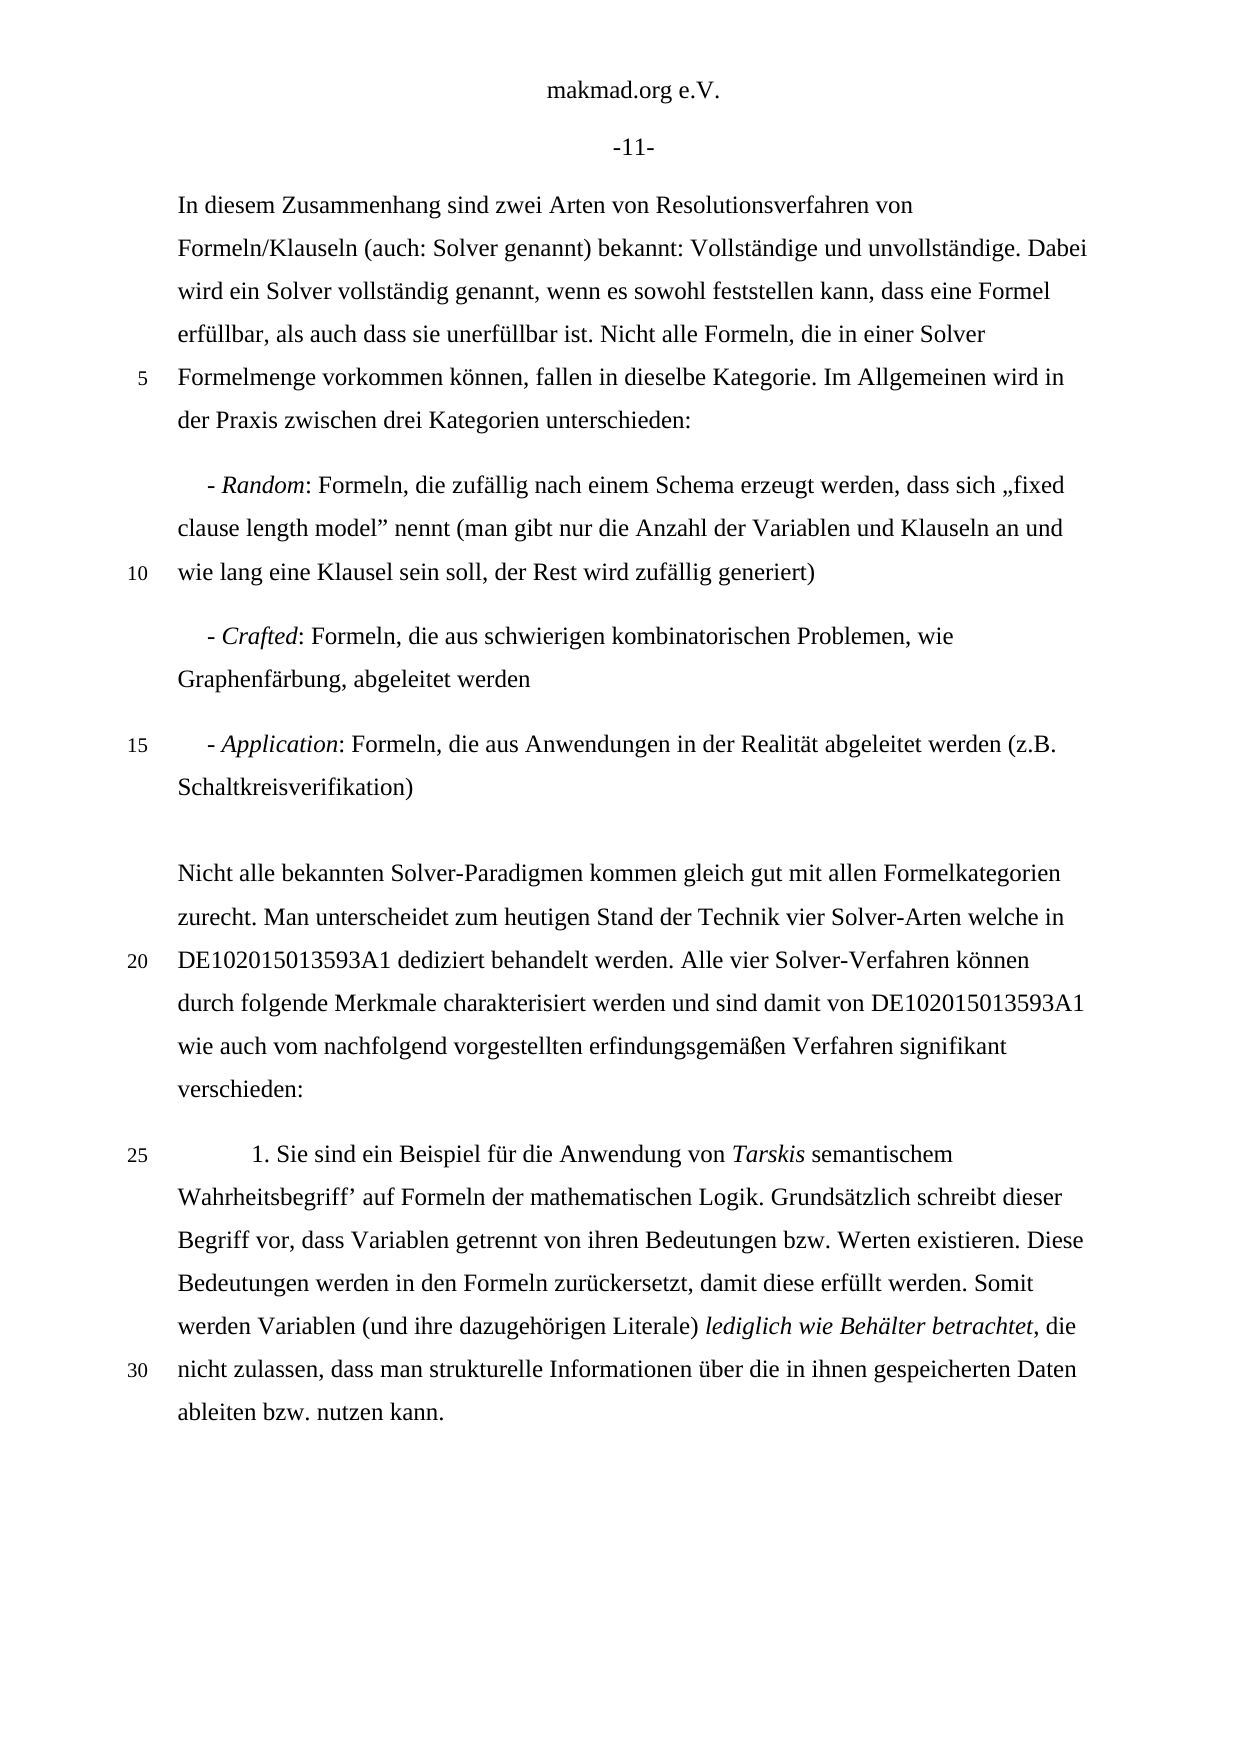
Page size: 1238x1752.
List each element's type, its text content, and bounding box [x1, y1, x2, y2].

text - Crafted: Formeln, die aus schwierigen kombinatorischen Problemen, wie Graphenfärbung, abgeleitet werden [177, 621, 1090, 693]
text - Application: Formeln, die aus Anwendungen in der Realität abgeleitet werden (z.B. Schaltkreisverifikation) [177, 729, 1090, 801]
text 1. Sie sind ein Beispiel für die Anwendung von Tarskis semantischem Wahrheitsbegriff’ auf Formeln der mathematischen Logik. Grundsätzlich schreibt dieser Begriff vor, dass Variablen getrennt von ihren Bedeutungen bzw. Werten existieren. Diese Bedeutungen werden in den Formeln zurückersetzt, damit diese erfüllt werden. Somit werden Variablen (und ihre dazugehörigen Literale) lediglich wie Behälter betrachtet, die nicht zulassen, dass man strukturelle Informationen über die in ihnen gespeicherten Daten ableiten bzw. nutzen kann. [177, 1139, 1090, 1426]
text In diesem Zusammenhang sind zwei Arten von Resolutionsverfahren von Formeln/Klauseln (auch: Solver genannt) bekannt: Vollständige und unvollständige. Dabei wird ein Solver vollständig genannt, wenn es sowohl feststellen kann, dass eine Formel erfüllbar, als auch dass sie unerfüllbar ist. Nicht alle Formeln, die in einer Solver Formelmenge vorkommen können, fallen in dieselbe Kategorie. Im Allgemeinen wird in der Praxis zwischen drei Kategorien unterschieden: [177, 190, 1090, 434]
text Nicht alle bekannten Solver-Paradigmen kommen gleich gut mit allen Formelkategorien zurecht. Man unterscheidet zum heutigen Stand der Technik vier Solver-Arten welche in DE102015013593A1 dediziert behandelt werden. Alle vier Solver-Verfahren können durch folgende Merkmale charakterisiert werden und sind damit von DE102015013593A1 wie auch vom nachfolgend vorgestellten erfindungsgemäßen Verfahren signifikant verschieden: [177, 858, 1090, 1103]
text - Random: Formeln, die zufällig nach einem Schema erzeugt werden, dass sich „fixed clause length model” nennt (man gibt nur die Anzahl der Variablen und Klauseln an und wie lang eine Klausel sein soll, der Rest wird zufällig generiert) [177, 470, 1090, 585]
